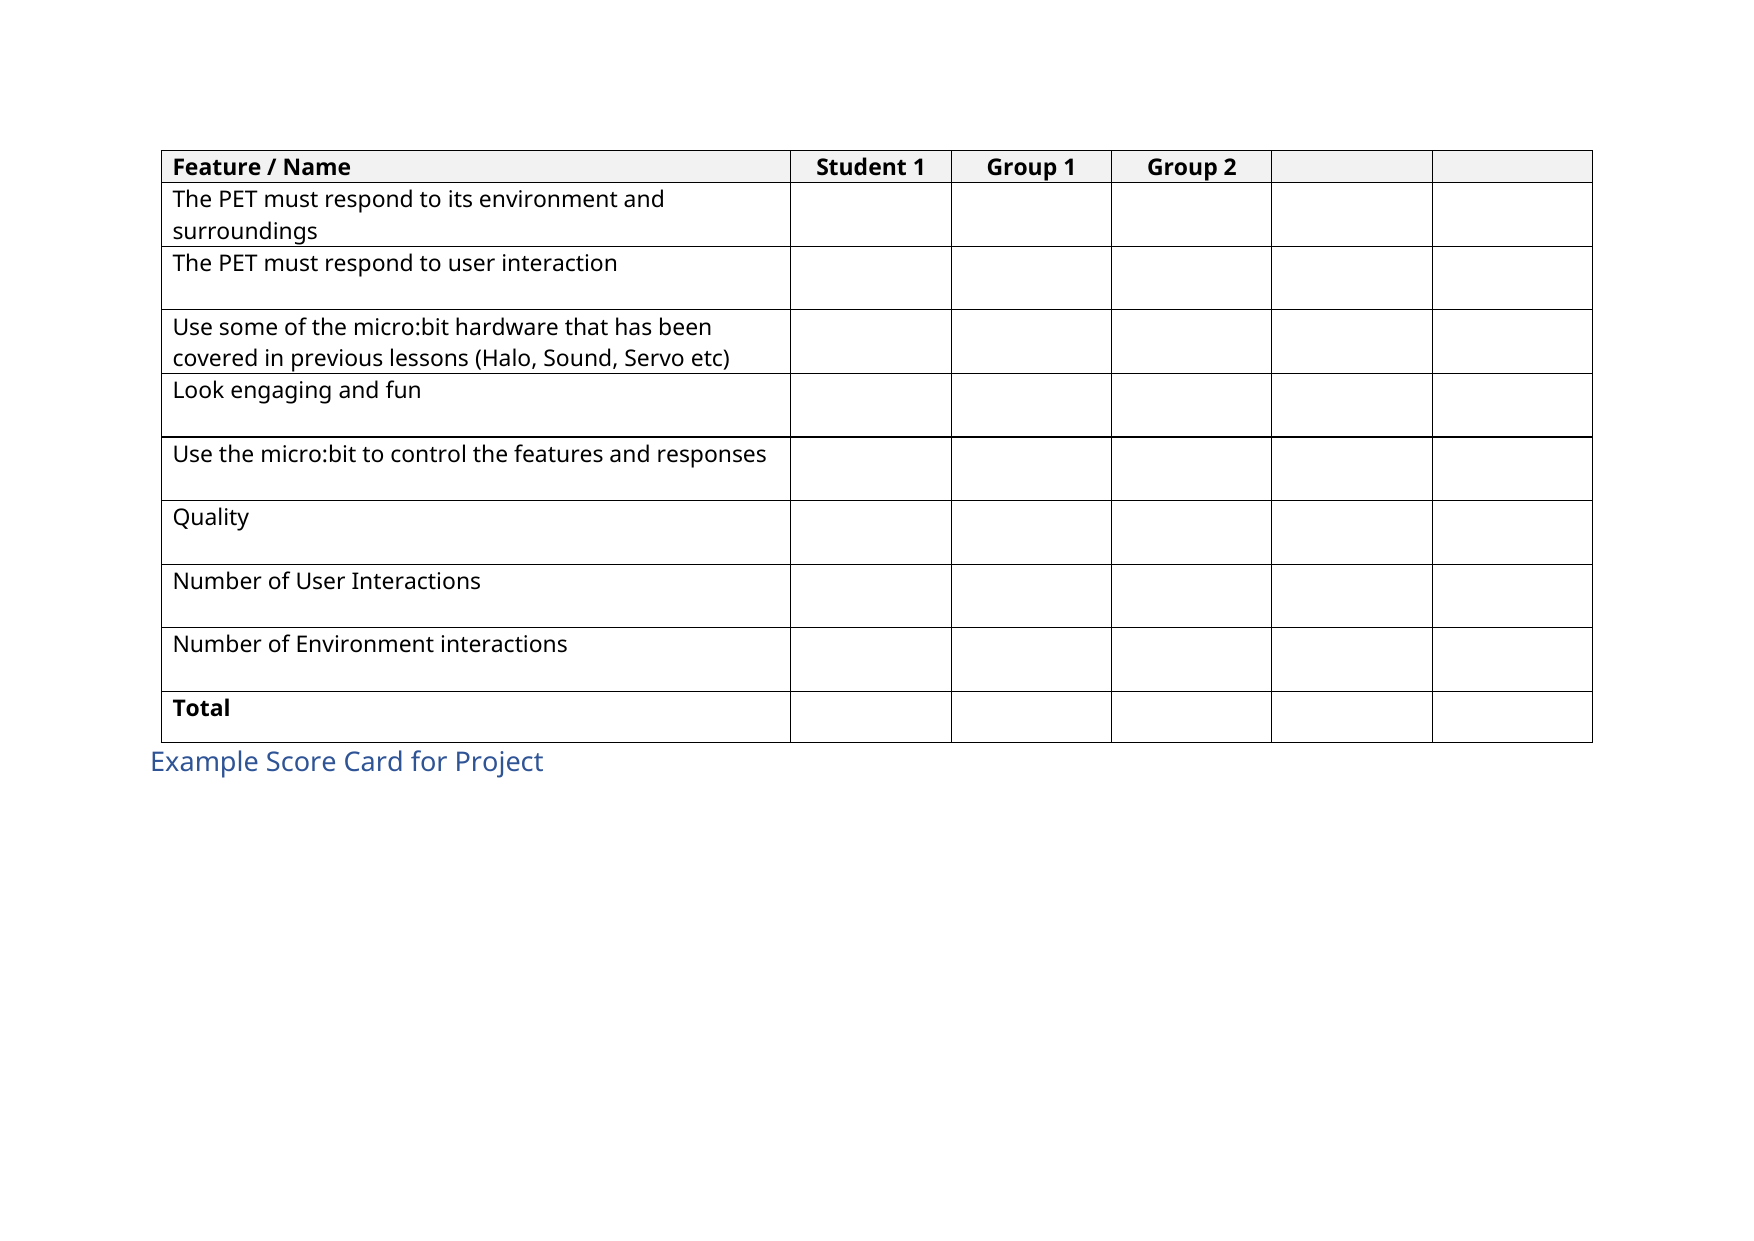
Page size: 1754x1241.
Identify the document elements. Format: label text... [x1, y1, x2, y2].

table_cell [1112, 247, 1271, 309]
text Example Score Card for Project [150, 743, 1604, 779]
table_header [1272, 151, 1432, 182]
table_cell [1433, 501, 1592, 563]
table_header Group 2 [1112, 151, 1271, 182]
table_cell Total [162, 692, 790, 742]
table_cell Use some of the micro:bit hardware that has been covered in previous lessons (Halo, Sound, Servo etc) [162, 310, 790, 373]
table_cell [1272, 628, 1432, 691]
table_cell [791, 247, 951, 309]
table_cell [1112, 628, 1271, 691]
table_cell [1433, 183, 1592, 246]
table_cell [1272, 565, 1432, 627]
table_cell [791, 692, 951, 742]
table_cell [1112, 565, 1271, 627]
table_cell Quality [162, 501, 790, 563]
table_cell [791, 183, 951, 246]
table_cell [791, 374, 951, 436]
table_cell [952, 628, 1111, 691]
table_cell [952, 692, 1111, 742]
table_cell Number of Environment interactions [162, 628, 790, 691]
table_cell [1433, 374, 1592, 436]
table_header [1433, 151, 1592, 182]
table_cell [1272, 501, 1432, 563]
table_cell [1112, 374, 1271, 436]
table_cell [791, 565, 951, 627]
table_cell Use the micro:bit to control the features and responses [162, 438, 790, 500]
table_cell [1112, 692, 1271, 742]
table_cell [1112, 501, 1271, 563]
table_cell [791, 501, 951, 563]
table_cell [1272, 310, 1432, 373]
table_cell [1272, 374, 1432, 436]
table_header Feature / Name [162, 151, 790, 182]
table_cell [1272, 247, 1432, 309]
table_cell [1272, 692, 1432, 742]
table_cell [952, 565, 1111, 627]
table_cell [1433, 565, 1592, 627]
table_cell Look engaging and fun [162, 374, 790, 436]
table_cell [1112, 438, 1271, 500]
table_cell [1272, 183, 1432, 246]
table_cell [1433, 310, 1592, 373]
table_cell [791, 310, 951, 373]
table_cell [952, 501, 1111, 563]
table_cell [1433, 692, 1592, 742]
table_cell [952, 310, 1111, 373]
table_cell The PET must respond to user interaction [162, 247, 790, 309]
table_cell The PET must respond to its environment and surroundings [162, 183, 790, 246]
table_cell [1433, 438, 1592, 500]
table_cell [791, 628, 951, 691]
table_cell [791, 438, 951, 500]
table_header Group 1 [952, 151, 1111, 182]
table_cell [1433, 628, 1592, 691]
table_cell [952, 247, 1111, 309]
table_cell [1112, 310, 1271, 373]
table_cell [1272, 438, 1432, 500]
table_cell [952, 183, 1111, 246]
table_cell Number of User Interactions [162, 565, 790, 627]
table_header Student 1 [791, 151, 951, 182]
table_cell [1433, 247, 1592, 309]
table_cell [1112, 183, 1271, 246]
table_cell [952, 374, 1111, 436]
table_cell [952, 438, 1111, 500]
